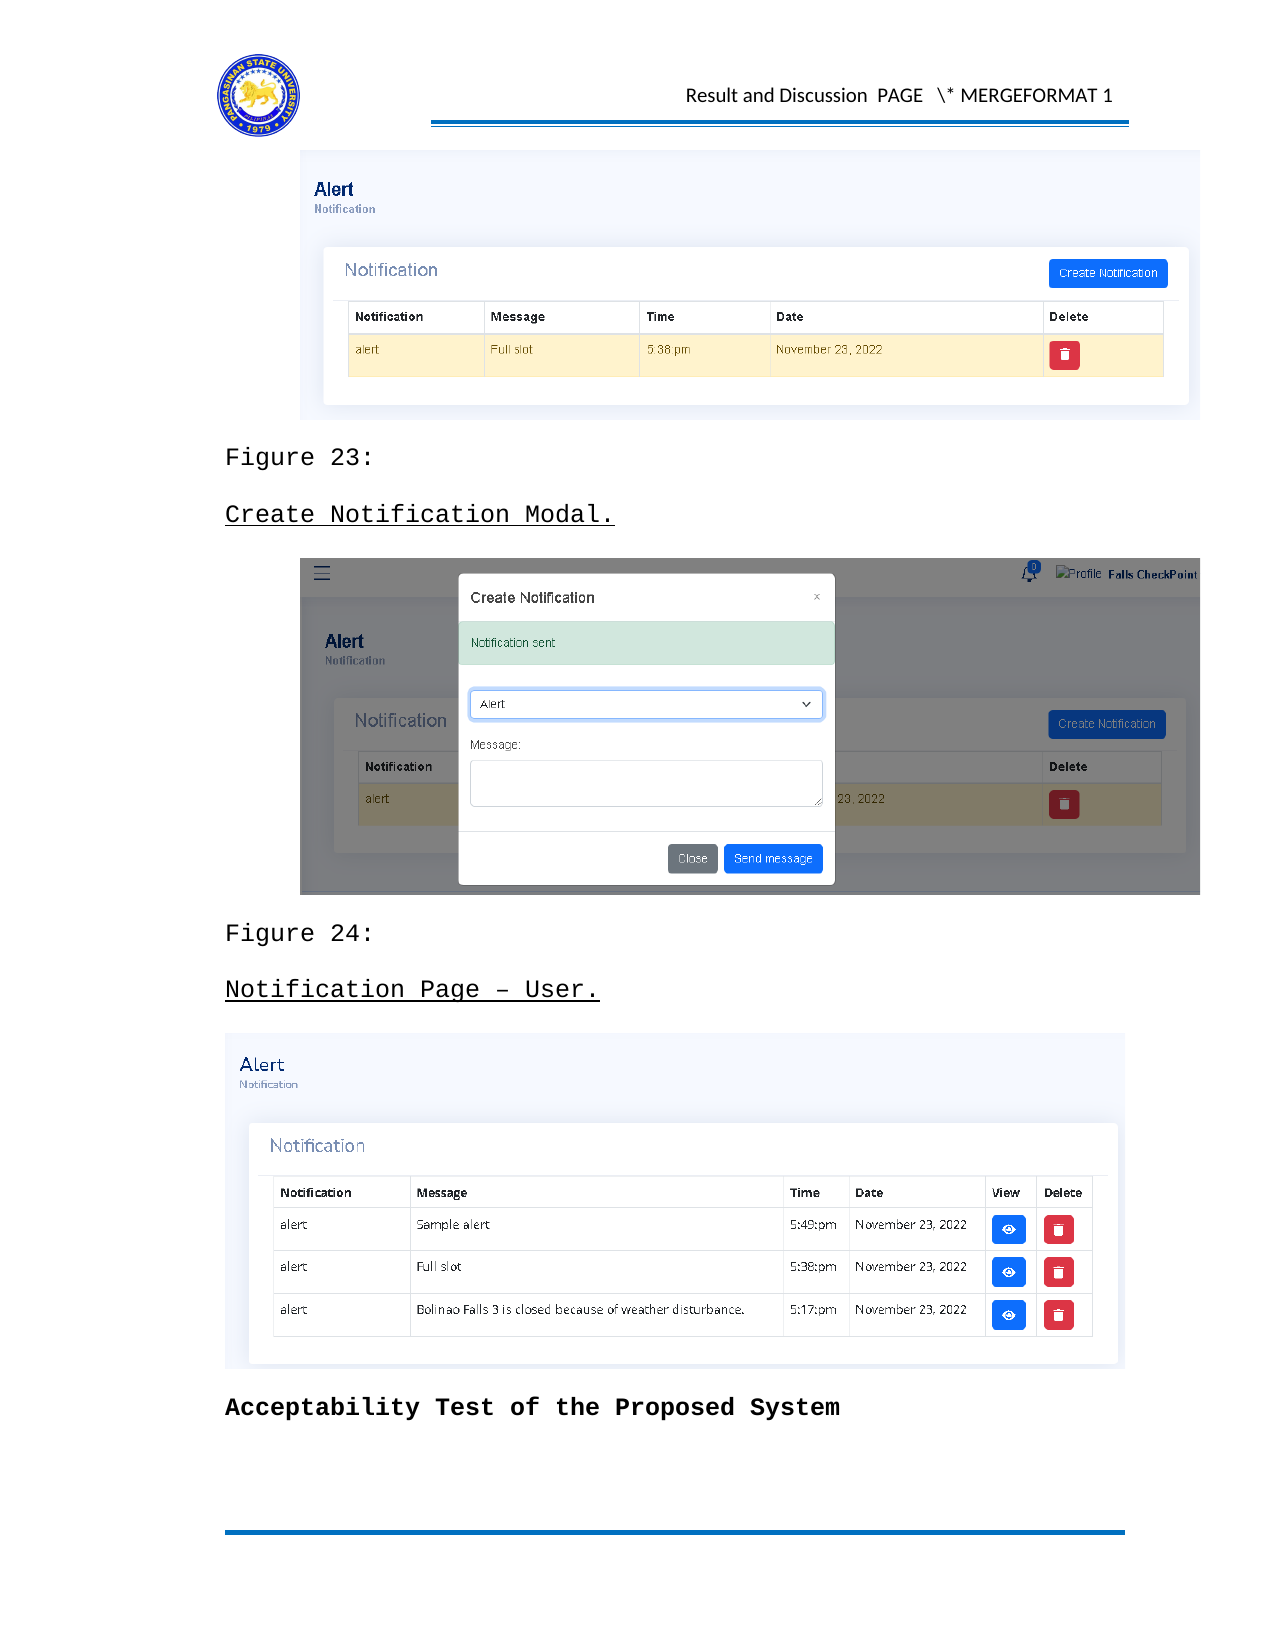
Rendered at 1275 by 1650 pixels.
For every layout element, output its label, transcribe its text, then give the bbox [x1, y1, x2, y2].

picture [217, 54, 300, 137]
picture [225, 1033, 1125, 1369]
text Acceptability Test of the Proposed System [225, 1394, 1125, 1423]
text Create Notification Modal. [225, 501, 1125, 530]
picture [300, 558, 1200, 895]
text Figure 24: [225, 920, 1125, 948]
text Figure 23: [225, 445, 1125, 473]
text Notification Page – User. [225, 977, 1125, 1005]
picture [300, 150, 1200, 420]
